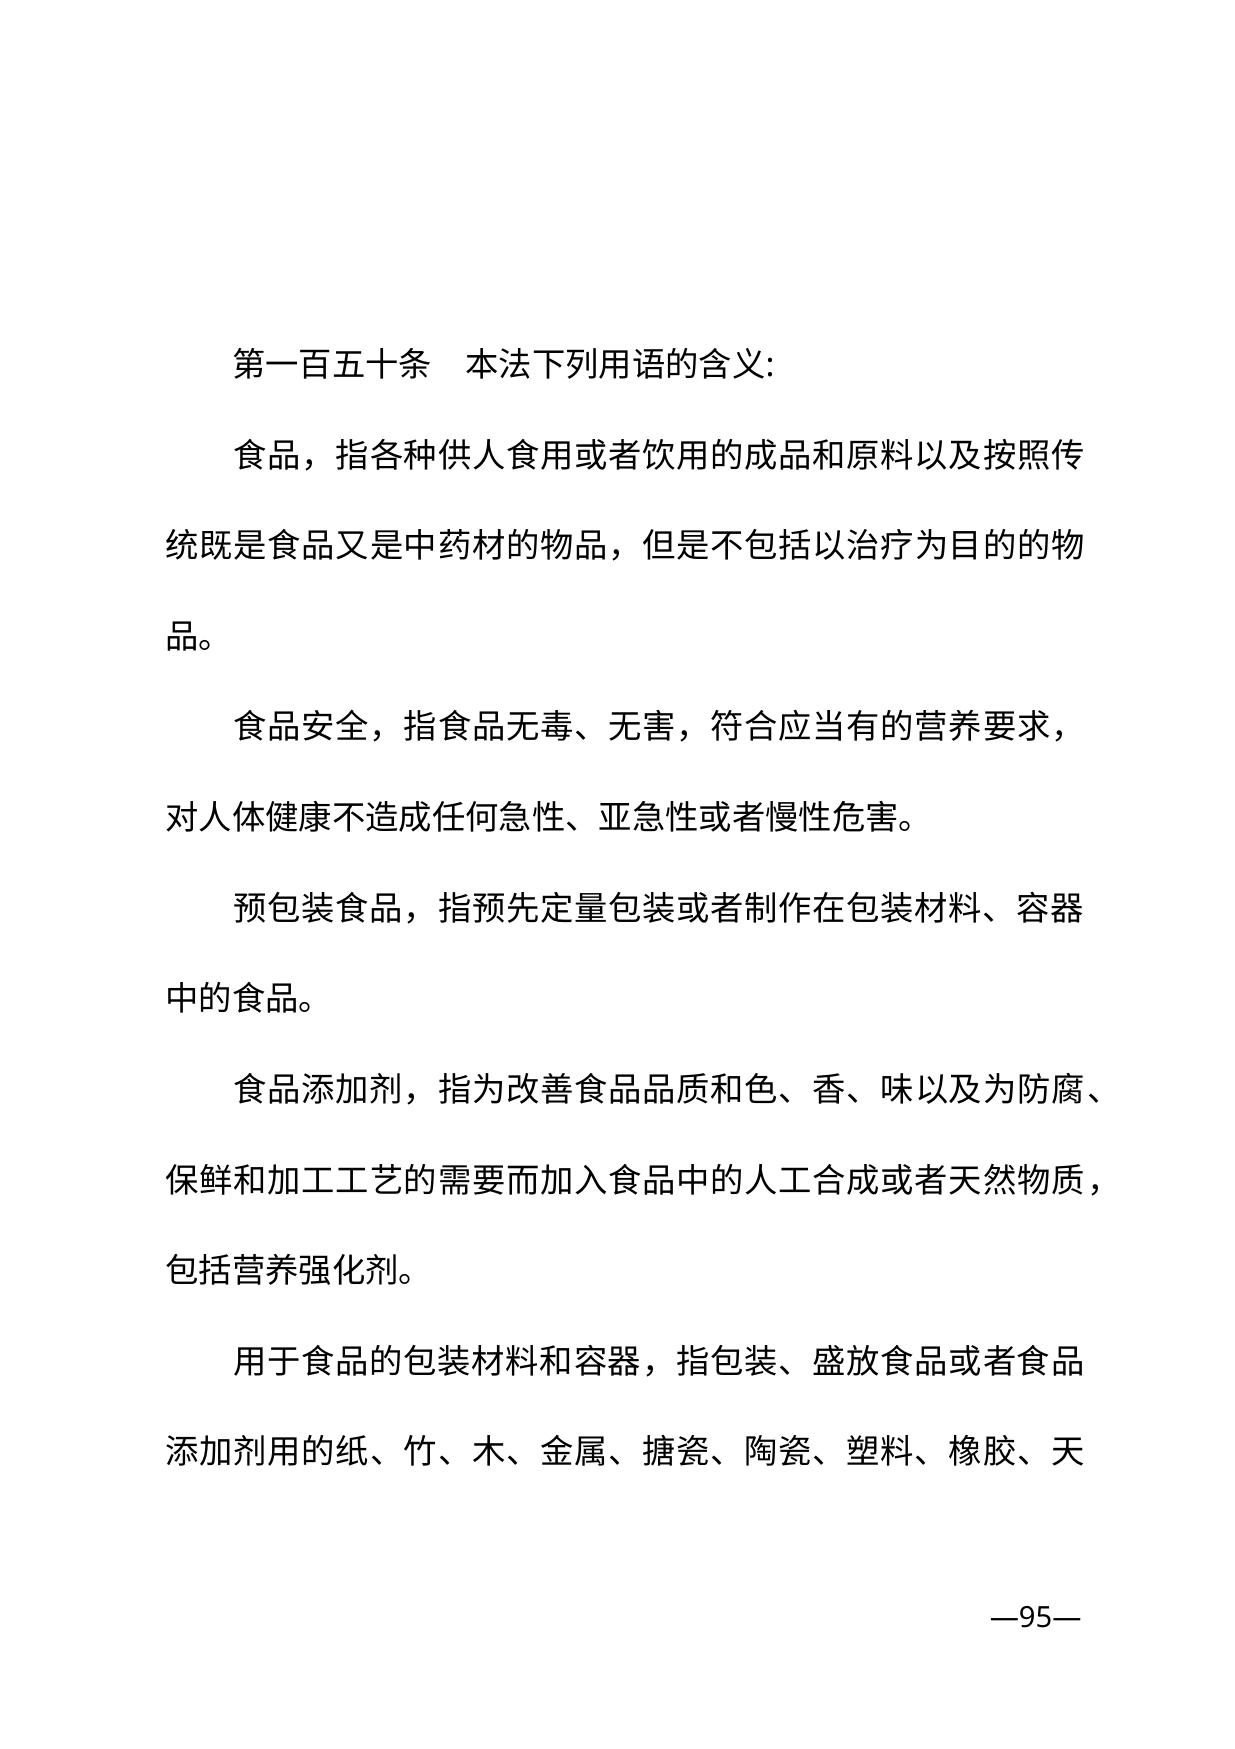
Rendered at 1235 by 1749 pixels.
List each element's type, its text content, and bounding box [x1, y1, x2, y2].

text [165, 1313, 1087, 1495]
text 预包装食品，指预先定量包装或者制作在包装材料、容器中的食品。 [165, 860, 1087, 1042]
text 食品，指各种供人食用或者饮用的成品和原料以及按照传统既是食品又是中药材的物品，但是不包括以治疗为目的的物品。 [165, 407, 1087, 679]
text 食品添加剂，指为改善食品品质和色、香、味以及为防腐、保鲜和加工工艺的需要而加入食品中的人工合成或者天然物质，包括营养强化剂。 [165, 1042, 1087, 1313]
text 第一百五十条 本法下列用语的含义: [165, 317, 1087, 407]
text 食品安全，指食品无毒、无害，符合应当有的营养要求，对人体健康不造成任何急性、亚急性或者慢性危害。 [165, 679, 1087, 860]
